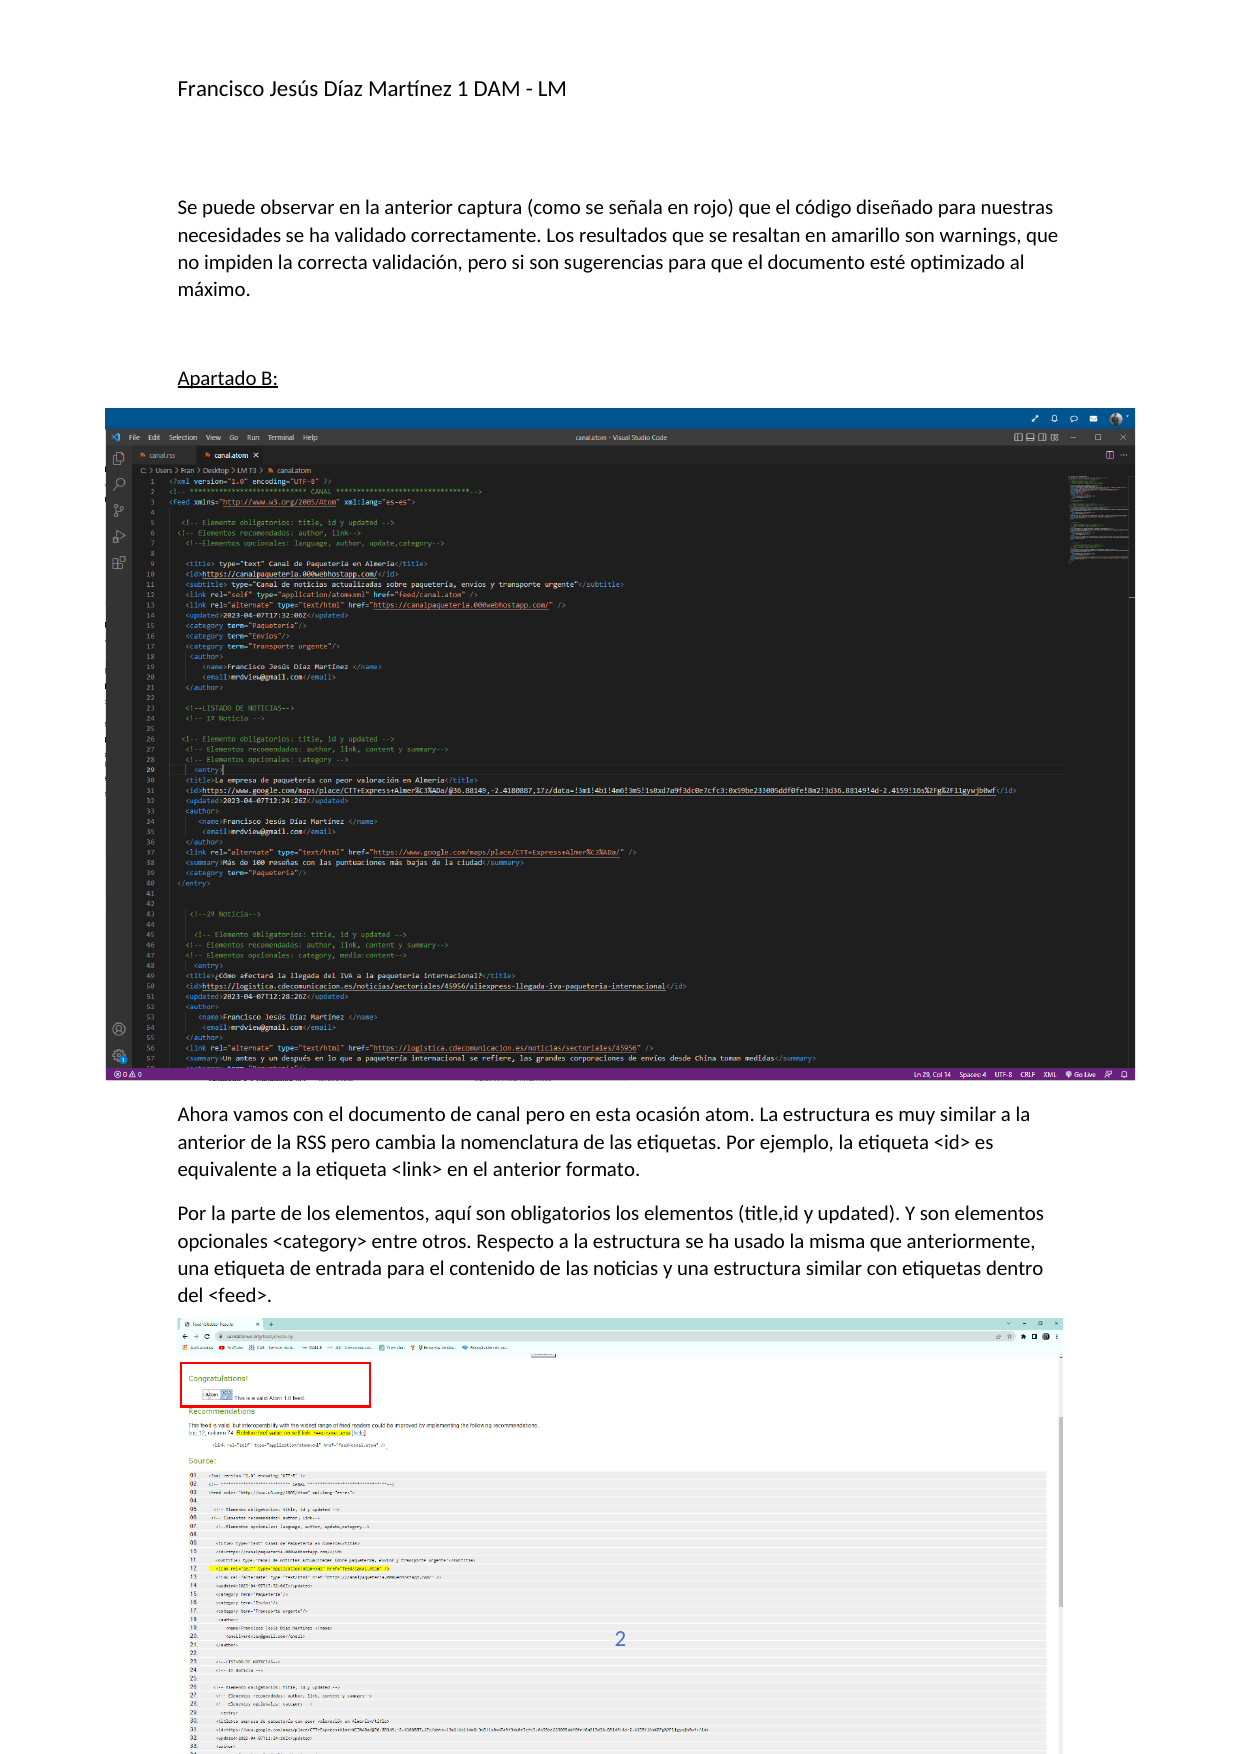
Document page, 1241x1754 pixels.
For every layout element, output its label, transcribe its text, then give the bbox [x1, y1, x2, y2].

picture [105, 406, 1136, 1081]
text Se puede observar en la anterior captura (como se señala en rojo) que el código diseñado para nuestras necesidades se ha validado correctamente. Los resultados que se resaltan en amarillo son warnings, que no impiden la correcta validación, pero si son sugerencias para que el documento esté optimizado al máximo. [177, 194, 1063, 302]
text Ahora vamos con el documento de canal pero en esta ocasión atom. La estructura es muy similar a la anterior de la RSS pero cambia la nomenclatura de las etiquetas. Por ejemplo, la etiqueta <id> es equivalente a la etiqueta <link> en el anterior formato. [177, 1081, 1063, 1182]
text Por la parte de los elementos, aquí son obligatorios los elementos (title,id y updated). Y son elementos opcionales <category> entre otros. Respecto a la estructura se ha usado la misma que anteriormente, una etiqueta de entrada para el contenido de las noticias y una estructura similar con etiquetas dentro del <feed>. [177, 1201, 1063, 1308]
text Apartado B: [177, 365, 1063, 390]
picture [177, 1318, 1063, 1754]
